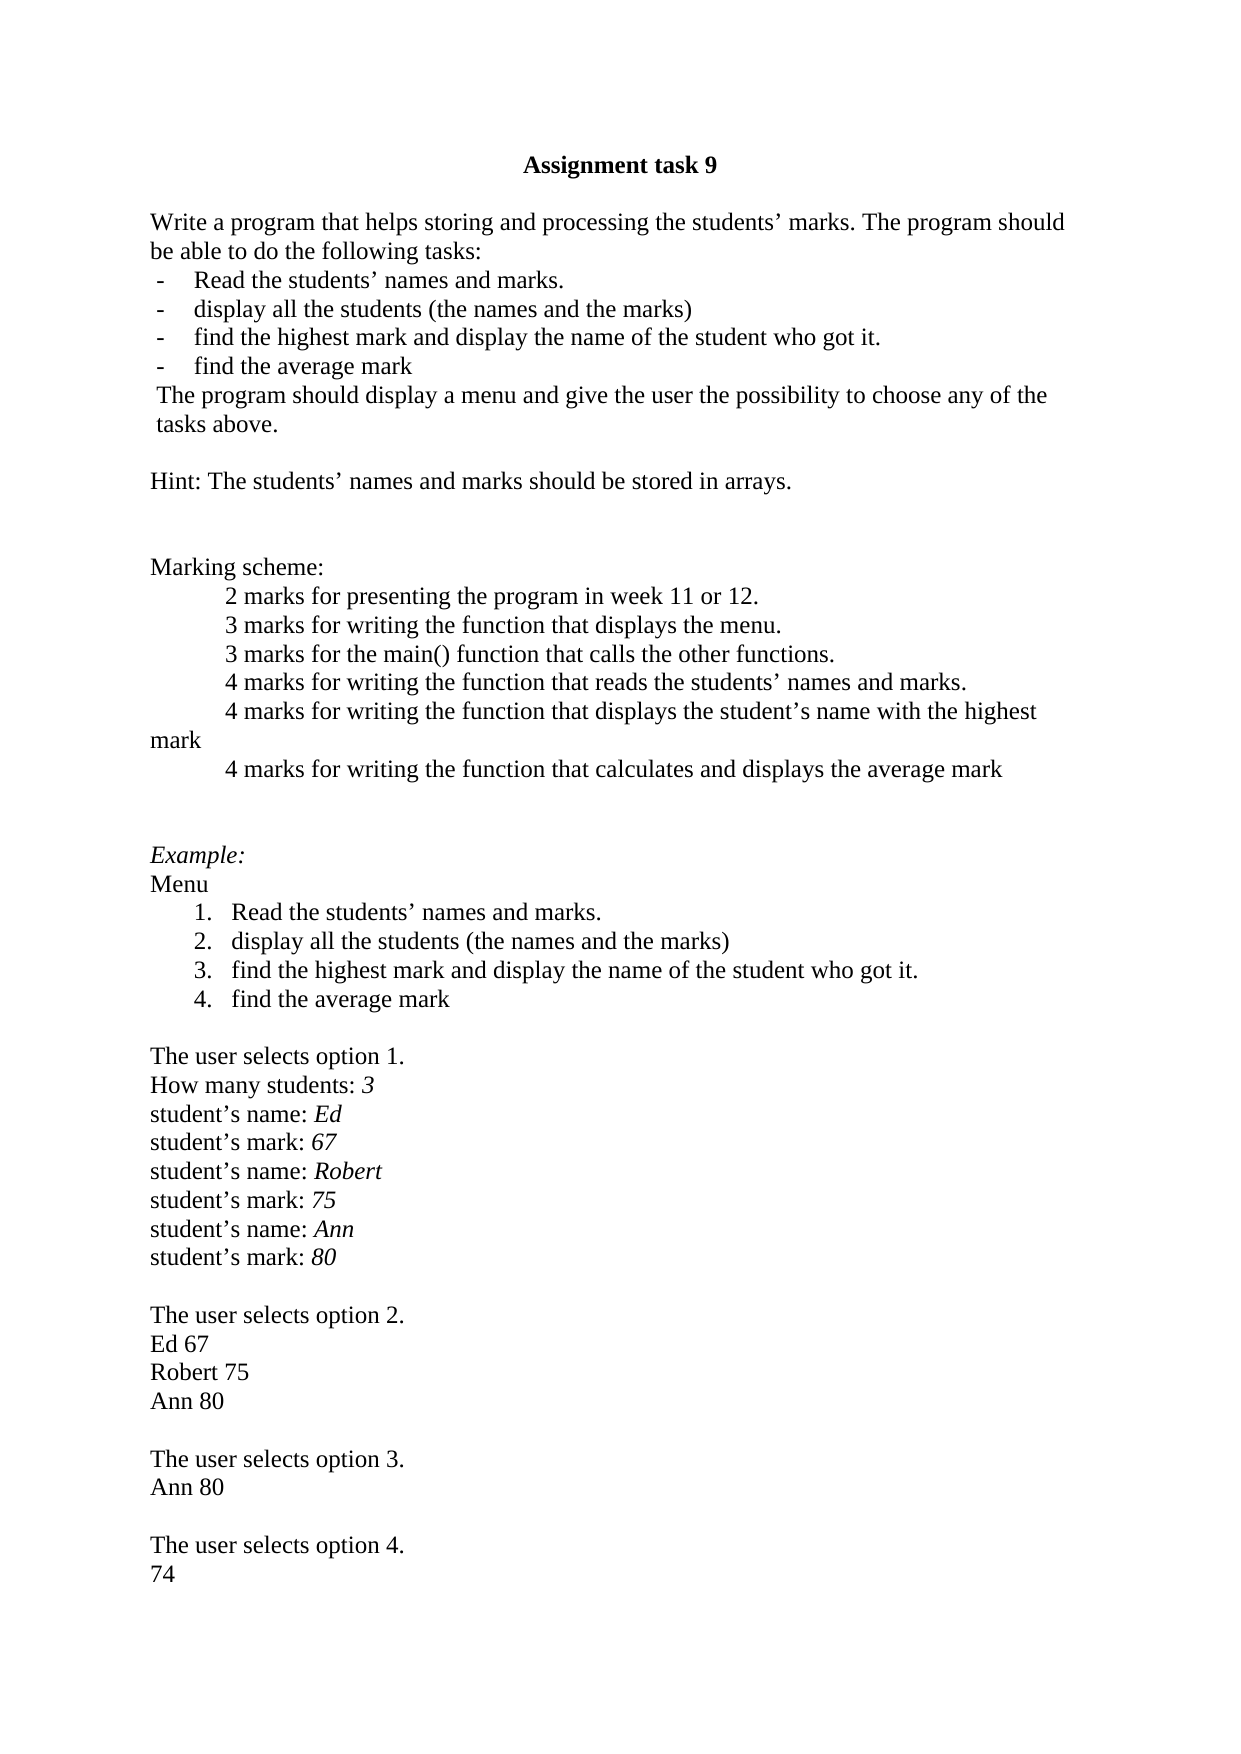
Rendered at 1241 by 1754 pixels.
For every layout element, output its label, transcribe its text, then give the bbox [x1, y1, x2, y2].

text Ann 80 [150, 1472, 1090, 1501]
text The user selects option 3. [150, 1444, 1090, 1472]
text student’s mark: 80 [150, 1242, 1090, 1271]
text The program should display a menu and give the user the possibility to choose any of the tasks above. [156, 380, 1090, 437]
text Robert 75 [150, 1357, 1090, 1386]
text Marking scheme: [150, 552, 1090, 581]
list Read the students’ names and marks. [194, 897, 1090, 926]
list find the average mark [194, 984, 1090, 1012]
text student’s mark: 67 [150, 1127, 1090, 1156]
list find the highest mark and display the name of the student who got it. [156, 322, 1090, 351]
text The user selects option 4. [150, 1530, 1090, 1559]
list display all the students (the names and the marks) [194, 926, 1090, 955]
list display all the students (the names and the marks) [156, 294, 1090, 322]
text student’s name: Ed [150, 1099, 1090, 1127]
text The user selects option 2. [150, 1300, 1090, 1329]
text student’s mark: 75 [150, 1185, 1090, 1214]
text student’s name: Ann [150, 1214, 1090, 1242]
text student’s name: Robert [150, 1156, 1090, 1185]
text 4 marks for writing the function that reads the students’ names and marks. [150, 667, 1090, 696]
text Ann 80 [150, 1386, 1090, 1415]
text Example: [150, 840, 1090, 869]
text The user selects option 1. [150, 1041, 1090, 1070]
text Menu [150, 869, 1090, 897]
text How many students: 3 [150, 1070, 1090, 1099]
list find the average mark [156, 351, 1090, 380]
text Ed 67 [150, 1329, 1090, 1357]
text 2 marks for presenting the program in week 11 or 12. [150, 581, 1090, 610]
text 74 [150, 1559, 1090, 1587]
text 3 marks for writing the function that displays the menu. [150, 610, 1090, 639]
list Read the students’ names and marks. [156, 265, 1090, 294]
text 3 marks for the main() function that calls the other functions. [150, 639, 1090, 667]
text Write a program that helps storing and processing the students’ marks. The program should be able to do the following tasks: [150, 207, 1090, 265]
text 4 marks for writing the function that calculates and displays the average mark [150, 754, 1090, 782]
text 4 marks for writing the function that displays the student’s name with the highest mark [150, 696, 1090, 754]
list find the highest mark and display the name of the student who got it. [194, 955, 1090, 984]
text Assignment task 9 [150, 150, 1090, 179]
text Hint: The students’ names and marks should be stored in arrays. [150, 466, 1090, 495]
